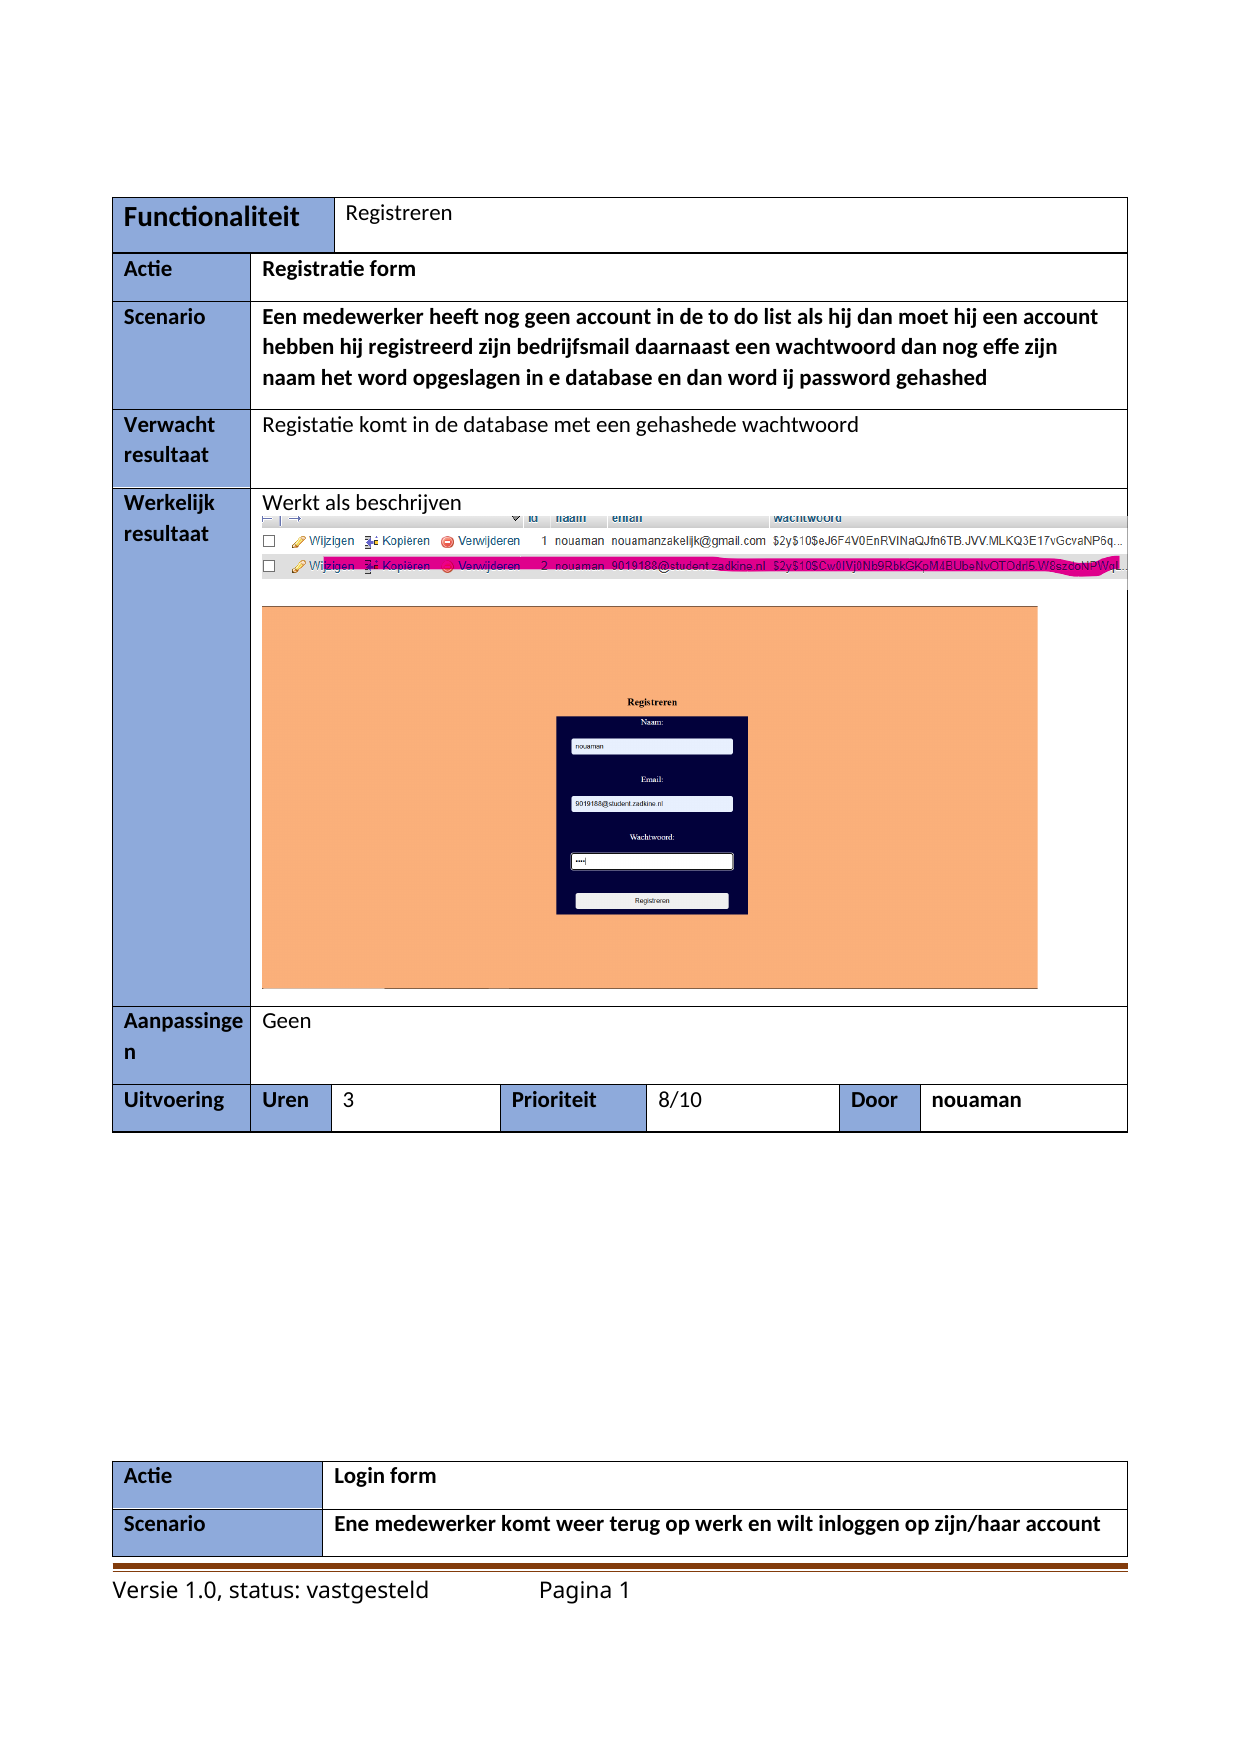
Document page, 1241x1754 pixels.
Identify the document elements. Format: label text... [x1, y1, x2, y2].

table_cell 8/10 [647, 1085, 839, 1131]
table_header Actie [113, 1462, 322, 1508]
table_header Functionaliteit [113, 198, 334, 252]
table_cell Ene medewerker komt weer terug op werk en wilt inloggen op zijn/haar account [323, 1510, 1127, 1556]
table_cell Door [840, 1085, 920, 1131]
table_header Registratie form [251, 254, 1127, 301]
picture [262, 606, 1038, 989]
table_cell Prioriteit [501, 1085, 646, 1131]
table_cell Geen [251, 1007, 1127, 1084]
table_cell Een medewerker heeft nog geen account in de to do list als hij dan moet hij een account hebben hij registreerd zijn bedrijfsmail daarnaast een wachtwoord dan nog effe zijn naam het word opgeslagen in e database en dan word ij password gehashed [251, 302, 1127, 409]
table_cell Scenario [113, 1510, 322, 1556]
table_cell Werkelijk resultaat [113, 489, 250, 1006]
table_cell nouaman [921, 1085, 1127, 1131]
table_cell Verwacht resultaat [113, 410, 250, 487]
picture [262, 516, 1128, 590]
table_cell Scenario [113, 302, 250, 409]
table_header Actie [113, 254, 250, 301]
table_cell Registatie komt in de database met een gehashede wachtwoord [251, 410, 1127, 487]
table_cell 3 [332, 1085, 500, 1131]
table_cell Uitvoering [113, 1085, 250, 1131]
table_header Registreren [335, 198, 1127, 252]
table_header Login form [323, 1462, 1127, 1508]
table_cell Aanpassingen [113, 1007, 250, 1084]
table_cell Werkt als beschrijven [251, 489, 1127, 1006]
table_cell Uren [251, 1085, 331, 1131]
